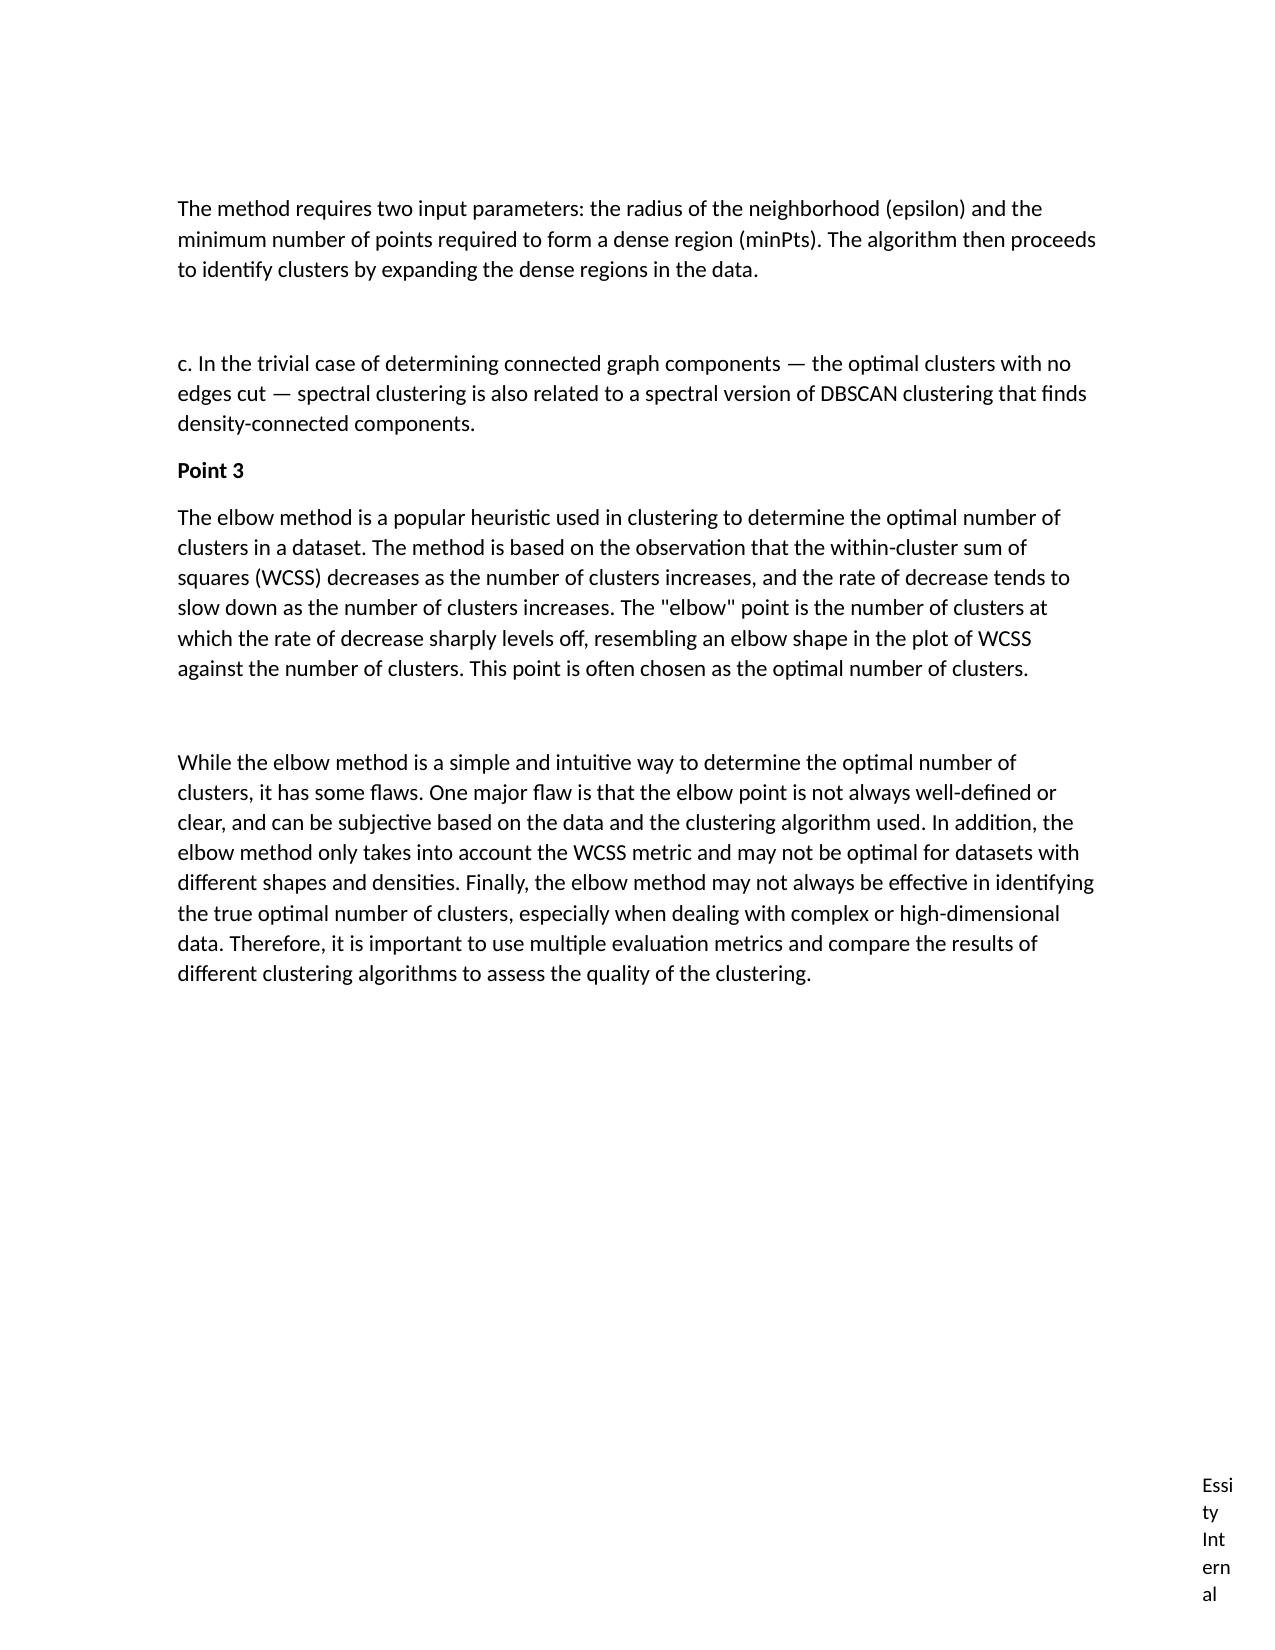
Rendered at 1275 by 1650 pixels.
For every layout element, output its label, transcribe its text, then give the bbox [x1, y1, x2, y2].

text While the elbow method is a simple and intuitive way to determine the optimal number of clusters, it has some flaws. One major flaw is that the elbow point is not always well-defined or clear, and can be subjective based on the data and the clustering algorithm used. In addition, the elbow method only takes into account the WCSS metric and may not be optimal for datasets with different shapes and densities. Finally, the elbow method may not always be effective in identifying the true optimal number of clusters, especially when dealing with complex or high-dimensional data. Therefore, it is important to use multiple evaluation metrics and compare the results of different clustering algorithms to assess the quality of the clustering. [177, 748, 1098, 987]
text c. In the trivial case of determining connected graph components — the optimal clusters with no edges cut — spectral clustering is also related to a spectral version of DBSCAN clustering that finds density-connected components. [177, 349, 1098, 437]
text The method requires two input parameters: the radius of the neighborhood (epsilon) and the minimum number of points required to form a dense region (minPts). The algorithm then proceeds to identify clusters by expanding the dense regions in the data. [177, 194, 1098, 283]
text The elbow method is a popular heuristic used in clustering to determine the optimal number of clusters in a dataset. The method is based on the observation that the within-cluster sum of squares (WCSS) decreases as the number of clusters increases, and the rate of decrease tends to slow down as the number of clusters increases. The "elbow" point is the number of clusters at which the rate of decrease sharply levels off, resembling an elbow shape in the plot of WCSS against the number of clusters. This point is often chosen as the optimal number of clusters. [177, 503, 1098, 682]
text Point 3 [177, 456, 1098, 484]
